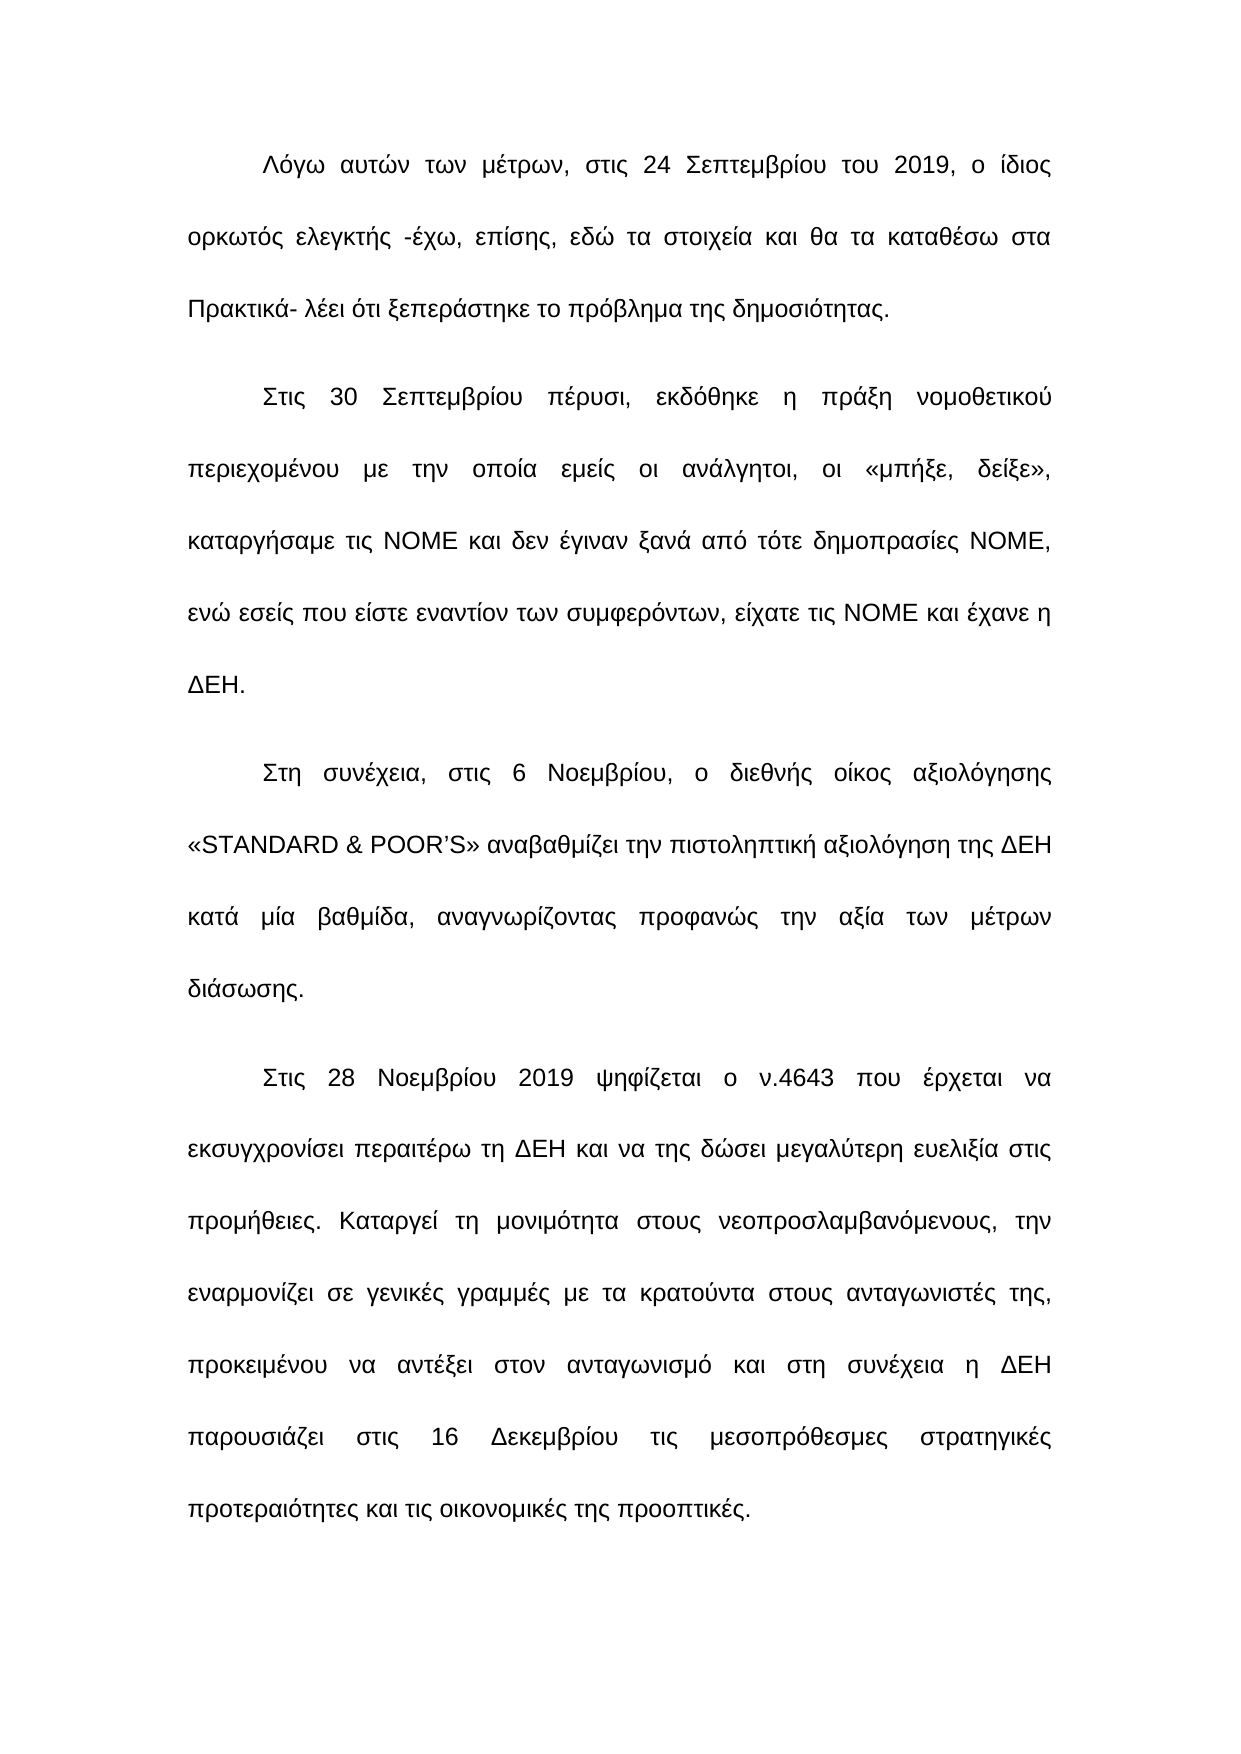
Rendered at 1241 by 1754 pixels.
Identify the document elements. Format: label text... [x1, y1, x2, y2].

text Στις 30 Σεπτεμβρίου πέρυσι, εκδόθηκε η πράξη νομοθετικού περιεχομένου με την οποία εμείς οι ανάλγητοι, οι «μπήξε, δείξε», καταργήσαμε τις ΝΟΜΕ και δεν έγιναν ξανά από τότε δημοπρασίες ΝΟΜΕ, ενώ εσείς που είστε εναντίον των συμφερόντων, είχατε τις ΝΟΜΕ και έχανε η ΔΕΗ. [187, 382, 1053, 698]
text Στις 28 Νοεμβρίου 2019 ψηφίζεται ο ν.4643 που έρχεται να εκσυγχρονίσει περαιτέρω τη ΔΕΗ και να της δώσει μεγαλύτερη ευελιξία στις προμήθειες. Καταργεί τη μονιμότητα στους νεοπροσλαμβανόμενους, την εναρμονίζει σε γενικές γραμμές με τα κρατούντα στους ανταγωνιστές της, προκειμένου να αντέξει στον ανταγωνισμό και στη συνέχεια η ΔΕΗ παρουσιάζει στις 16 Δεκεμβρίου τις μεσοπρόθεσμες στρατηγικές προτεραιότητες και τις οικονομικές της προοπτικές. [187, 1062, 1053, 1522]
text Λόγω αυτών των μέτρων, στις 24 Σεπτεμβρίου του 2019, ο ίδιος ορκωτός ελεγκτής -έχω, επίσης, εδώ τα στοιχεία και θα τα καταθέσω στα Πρακτικά- λέει ότι ξεπεράστηκε το πρόβλημα της δημοσιότητας. [187, 150, 1053, 322]
text Στη συνέχεια, στις 6 Νοεμβρίου, ο διεθνής οίκος αξιολόγησης «STANDARD & POOR’S» αναβαθμίζει την πιστοληπτική αξιολόγηση της ΔΕΗ κατά μία βαθμίδα, αναγνωρίζοντας προφανώς την αξία των μέτρων διάσωσης. [187, 758, 1053, 1003]
